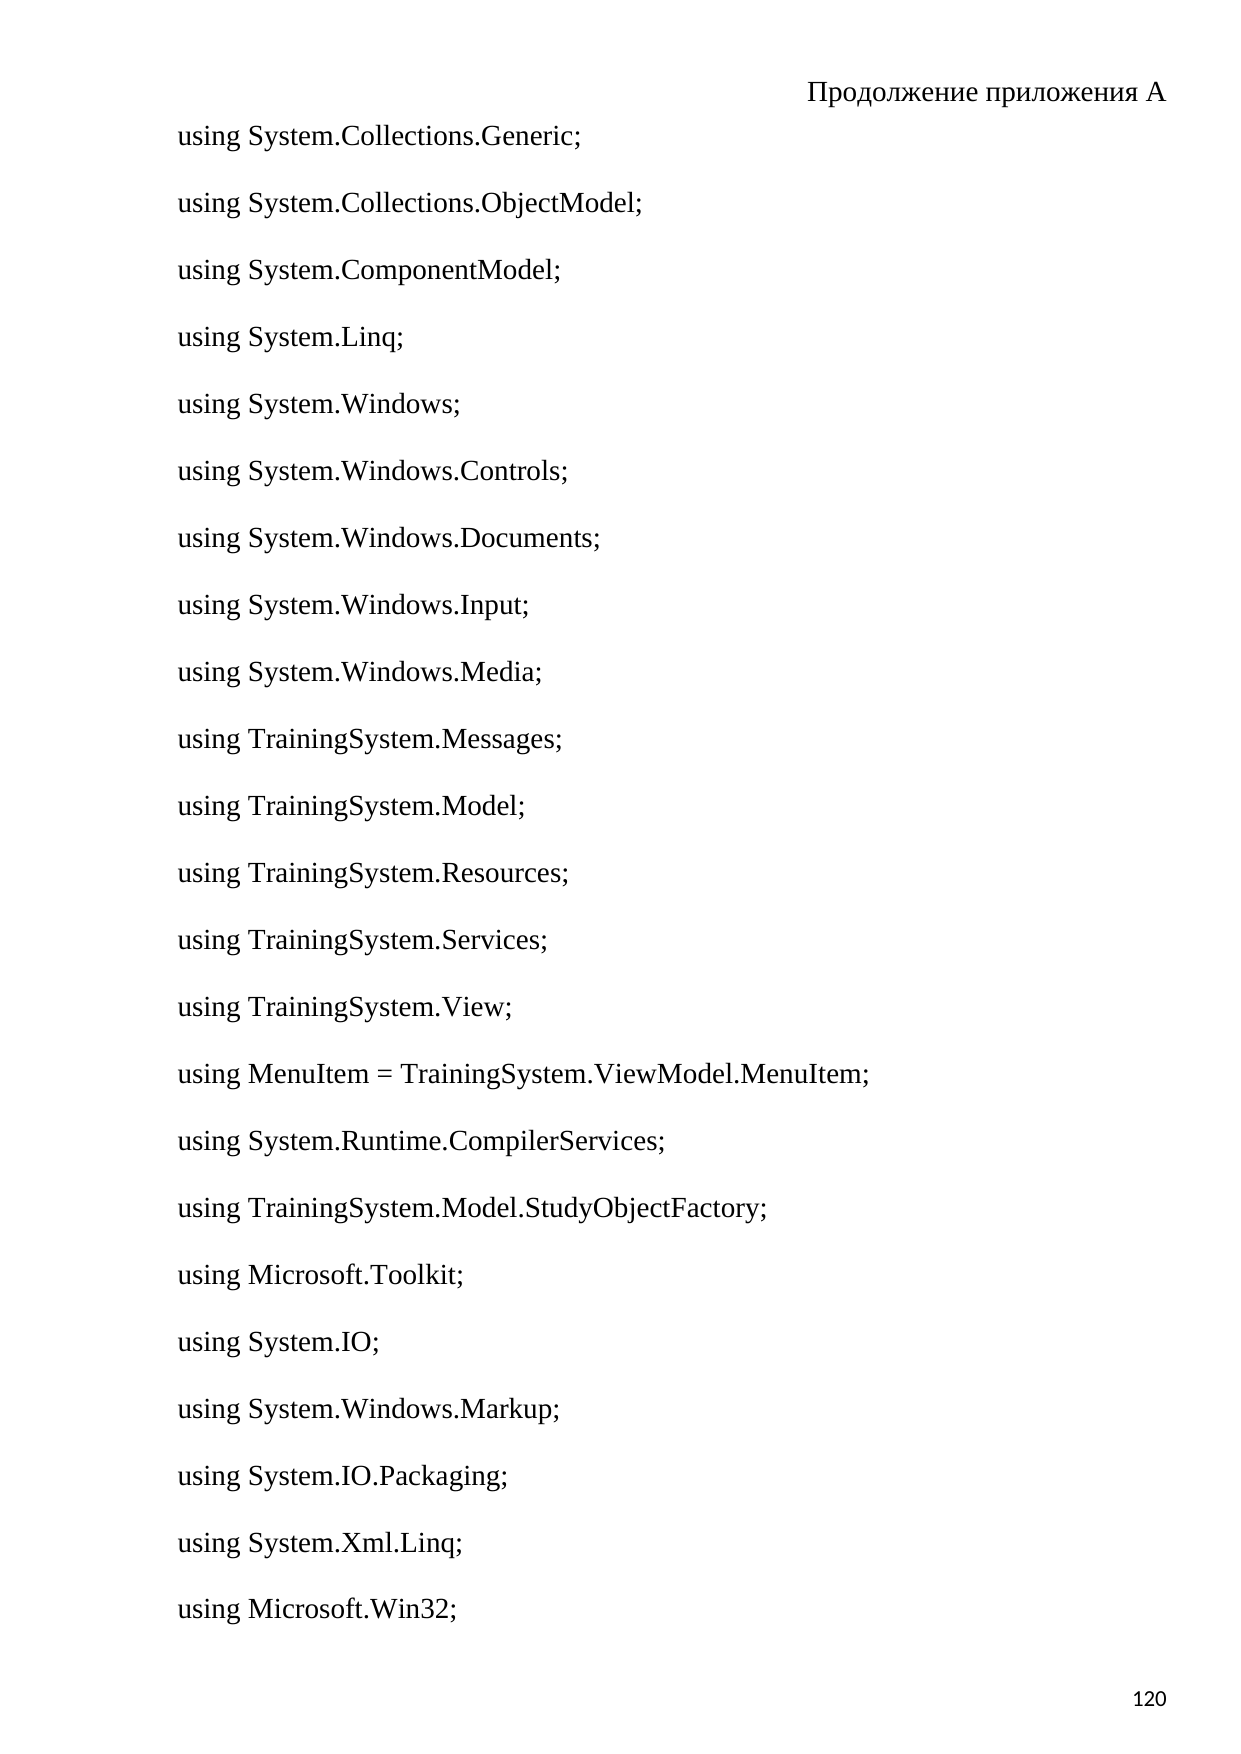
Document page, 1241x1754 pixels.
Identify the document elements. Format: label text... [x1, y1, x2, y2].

text using System.Windows.Documents; [177, 520, 1167, 553]
text using System.Windows.Input; [177, 587, 1167, 621]
text using System.Windows.Controls; [177, 453, 1167, 487]
text using System.Windows; [177, 386, 1167, 419]
text using Microsoft.Toolkit; [177, 1257, 1167, 1290]
text using Microsoft.Win32; [177, 1592, 1167, 1625]
text using System.Runtime.CompilerServices; [177, 1123, 1167, 1156]
text using System.Xml.Linq; [177, 1525, 1167, 1558]
text using System.Windows.Markup; [177, 1391, 1167, 1424]
text using System.Linq; [177, 319, 1167, 353]
text using System.ComponentModel; [177, 252, 1167, 286]
text using System.Collections.ObjectModel; [177, 185, 1167, 219]
text using TrainingSystem.Resources; [177, 855, 1167, 888]
text using System.IO.Packaging; [177, 1458, 1167, 1491]
text using TrainingSystem.Model; [177, 788, 1167, 821]
text using TrainingSystem.View; [177, 989, 1167, 1022]
text using TrainingSystem.Messages; [177, 721, 1167, 754]
text using System.Collections.Generic; [177, 118, 1167, 152]
text using MenuItem = TrainingSystem.ViewModel.MenuItem; [177, 1056, 1167, 1089]
text using System.Windows.Media; [177, 654, 1167, 687]
text using TrainingSystem.Model.StudyObjectFactory; [177, 1190, 1167, 1223]
text using System.IO; [177, 1324, 1167, 1357]
text using TrainingSystem.Services; [177, 922, 1167, 955]
